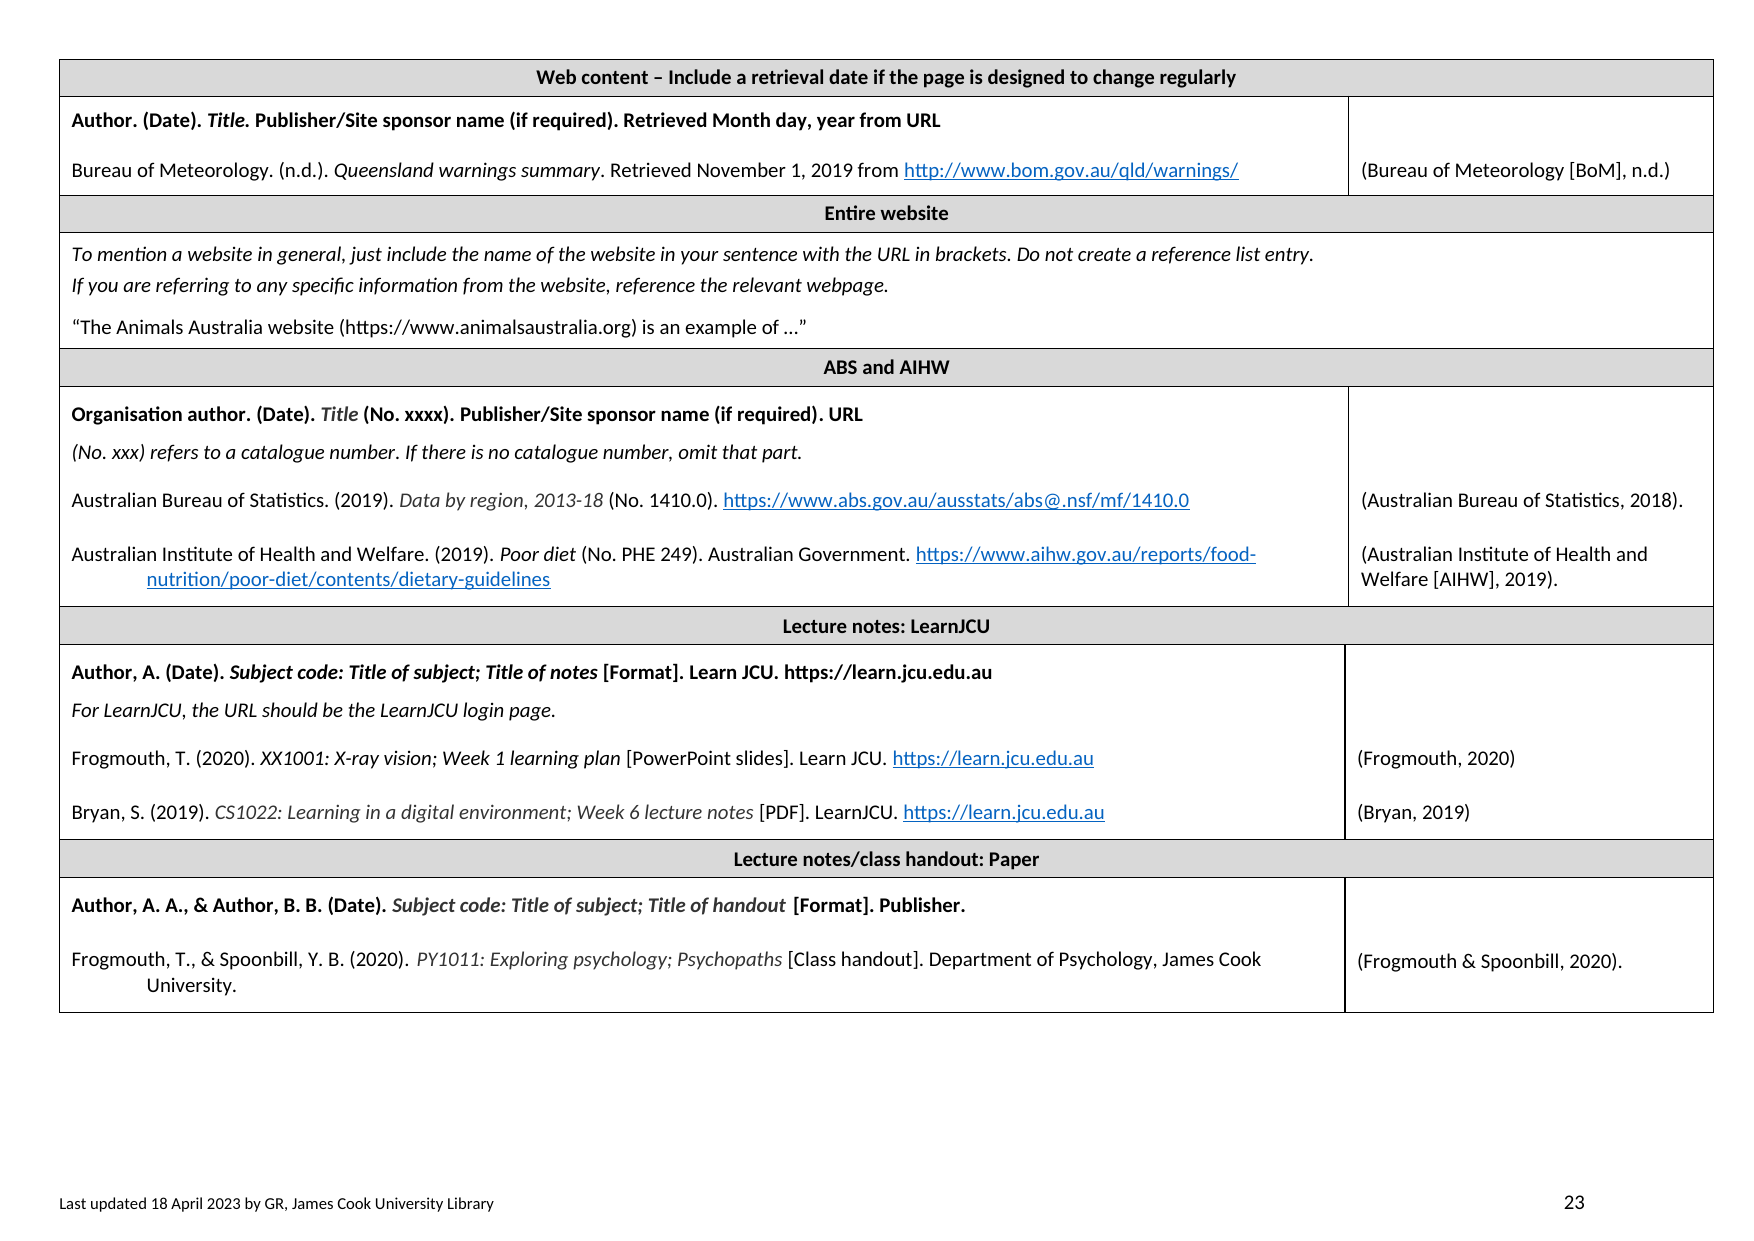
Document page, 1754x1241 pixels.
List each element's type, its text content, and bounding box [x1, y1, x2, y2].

table_cell To mention a website in general, just include the name of the website in your sentence with the URL in brackets. Do not create a reference list entry. If you are referring to any specific information from the website, reference the relevant webpage. [60, 233, 1713, 306]
table_cell Organisation author. (Date). Title (No. xxxx). Publisher/Site sponsor name (if required). URL (No. xxx) refers to a catalogue number. If there is no catalogue number, omit that part. [60, 387, 1348, 473]
table_cell [1346, 878, 1713, 932]
table_cell ABS and AIHW [60, 349, 1713, 386]
table_cell [1346, 645, 1713, 731]
table_cell (Bureau of Meteorology [BoM], n.d.) [1349, 146, 1713, 195]
table_cell Author, A. (Date). Subject code: Title of subject; Title of notes [Format]. Learn JCU. https://learn.jcu.edu.au For LearnJCU, the URL should be the LearnJCU login page. [60, 645, 1344, 731]
table_cell (Bryan, 2019) [1346, 785, 1713, 839]
table_cell Author. (Date). Title. Publisher/Site sponsor name (if required). Retrieved Month day, year from URL [60, 97, 1348, 146]
table_cell Frogmouth, T., & Spoonbill, Y. B. (2020). PY1011: Exploring psychology; Psychopaths [Class handout]. Department of Psychology, James Cook University. [60, 932, 1344, 1012]
table_cell Lecture notes/class handout: Paper [60, 840, 1713, 877]
table_cell Author, A. A., & Author, B. B. (Date). Subject code: Title of subject; Title of handout [Format]. Publisher. [60, 878, 1344, 932]
table_cell (Australian Institute of Health and Welfare [AIHW], 2019). [1349, 527, 1713, 606]
table_cell (Frogmouth, 2020) [1346, 731, 1713, 785]
table_cell Web content – Include a retrieval date if the page is designed to change regularly [60, 60, 1713, 96]
table_cell Australian Institute of Health and Welfare. (2019). Poor diet (No. PHE 249). Australian Government. https://www.aihw.gov.au/reports/food-nutrition/poor-diet/contents/dietary-guidelines [60, 527, 1348, 606]
table_cell Lecture notes: LearnJCU [60, 607, 1713, 644]
table_cell Bryan, S. (2019). CS1022: Learning in a digital environment; Week 6 lecture notes [PDF]. LearnJCU. https://learn.jcu.edu.au [60, 785, 1344, 839]
table_cell “The Animals Australia website (https://www.animalsaustralia.org) is an example of …” [60, 306, 1713, 348]
table_cell [1349, 97, 1713, 146]
table_cell Entire website [60, 196, 1713, 232]
table_cell Frogmouth, T. (2020). XX1001: X-ray vision; Week 1 learning plan [PowerPoint slides]. Learn JCU. https://learn.jcu.edu.au [60, 731, 1344, 785]
table_cell (Frogmouth & Spoonbill, 2020). [1346, 932, 1713, 1012]
table_cell Bureau of Meteorology. (n.d.). Queensland warnings summary. Retrieved November 1, 2019 from http://www.bom.gov.au/qld/warnings/ [60, 146, 1348, 195]
table_cell (Australian Bureau of Statistics, 2018). [1349, 473, 1713, 527]
table_cell [1349, 387, 1713, 473]
table_cell Australian Bureau of Statistics. (2019). Data by region, 2013-18 (No. 1410.0). https://www.abs.gov.au/ausstats/abs@.nsf/mf/1410.0 [60, 473, 1348, 527]
